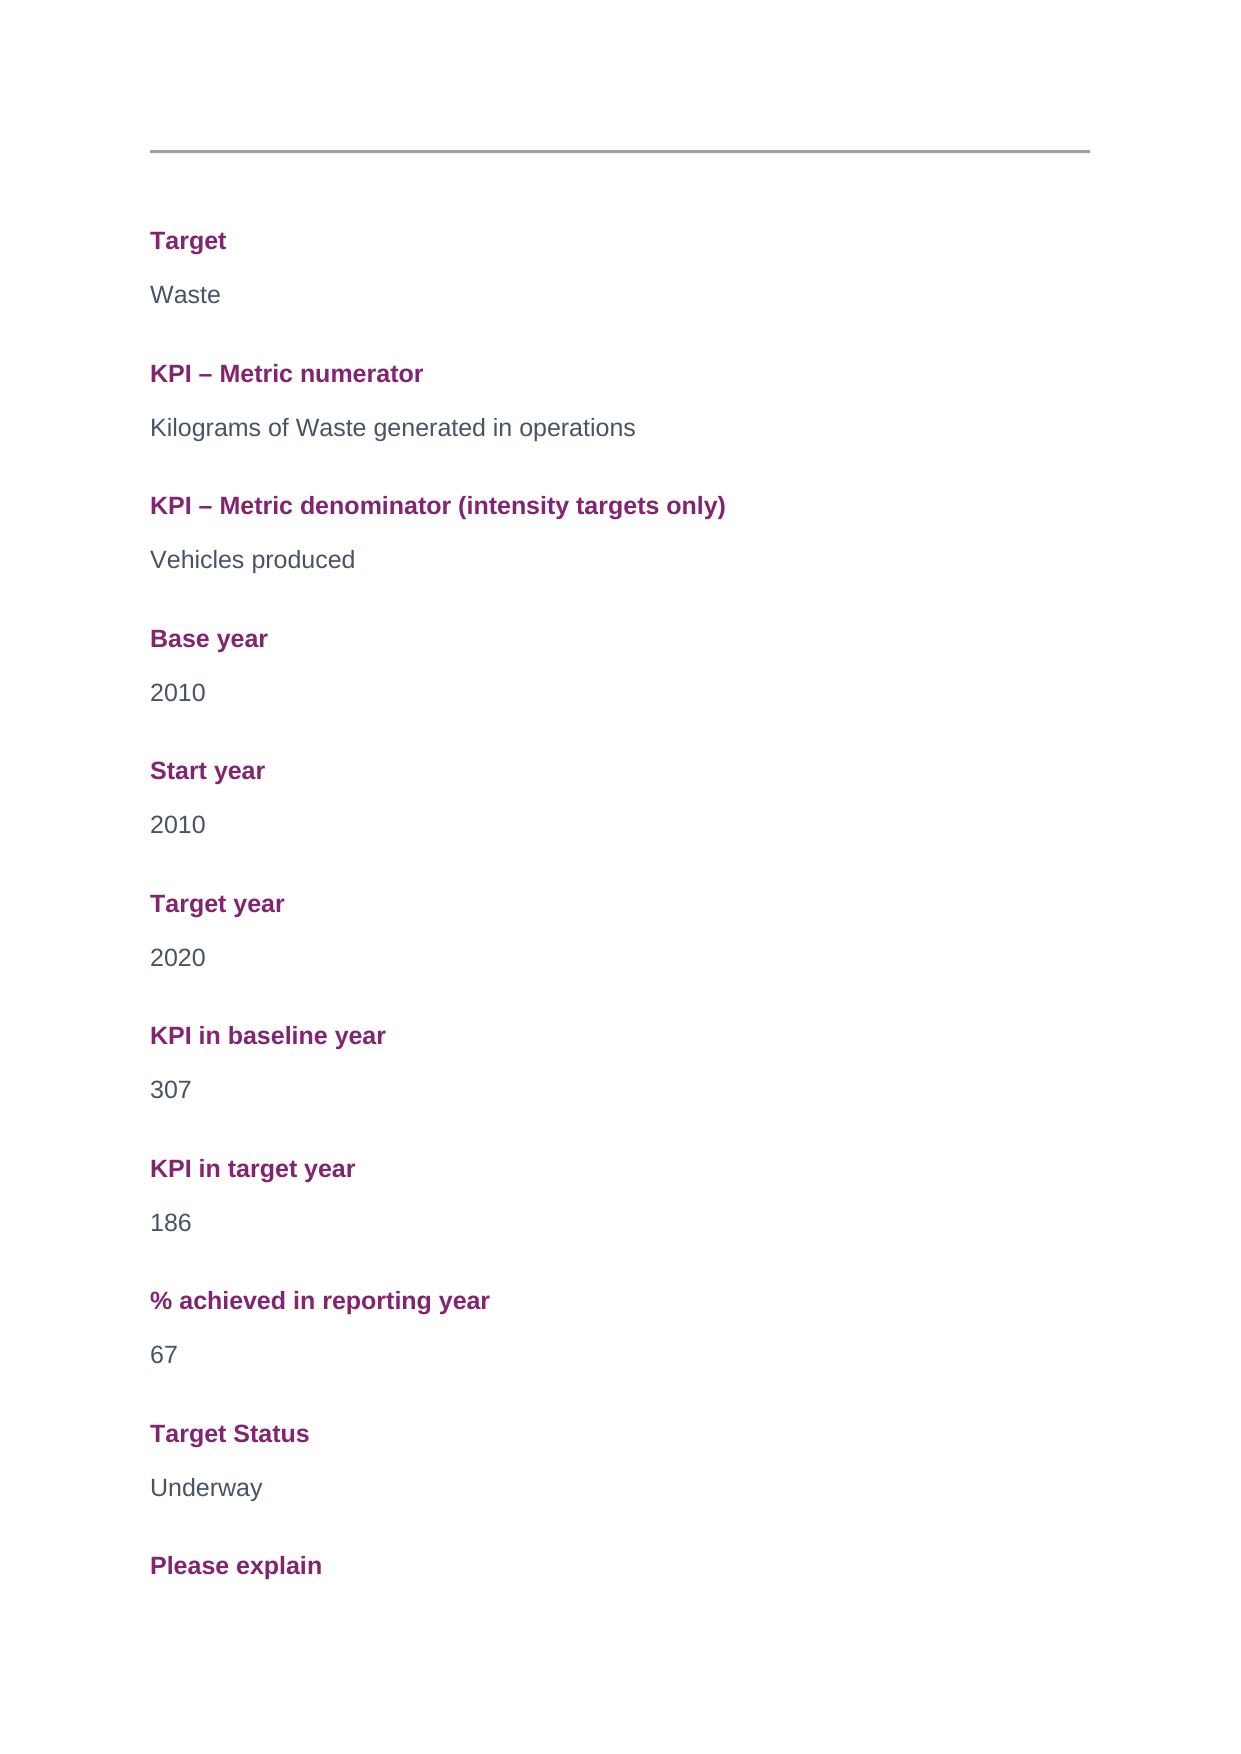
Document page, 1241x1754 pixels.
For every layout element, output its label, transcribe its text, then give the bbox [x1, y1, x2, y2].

subtitle KPI – Metric numerator [150, 359, 1090, 388]
text 2010 [150, 810, 1090, 839]
subtitle % achieved in reporting year [150, 1286, 1090, 1315]
text 186 [150, 1208, 1090, 1236]
text Vehicles produced [150, 545, 1090, 574]
subtitle Target [150, 226, 1090, 255]
text Waste [150, 280, 1090, 309]
subtitle Please explain [150, 1551, 1090, 1580]
text Kilograms of Waste generated in operations [150, 413, 1090, 441]
subtitle Base year [150, 624, 1090, 653]
subtitle KPI in target year [150, 1154, 1090, 1183]
text 2020 [150, 943, 1090, 971]
text 67 [150, 1340, 1090, 1369]
text 2010 [150, 678, 1090, 706]
text 307 [150, 1075, 1090, 1104]
subtitle KPI – Metric denominator (intensity targets only) [150, 491, 1090, 520]
subtitle Target Status [150, 1419, 1090, 1448]
subtitle KPI in baseline year [150, 1021, 1090, 1050]
subtitle Target year [150, 889, 1090, 918]
subtitle Start year [150, 756, 1090, 785]
text Underway [150, 1473, 1090, 1501]
